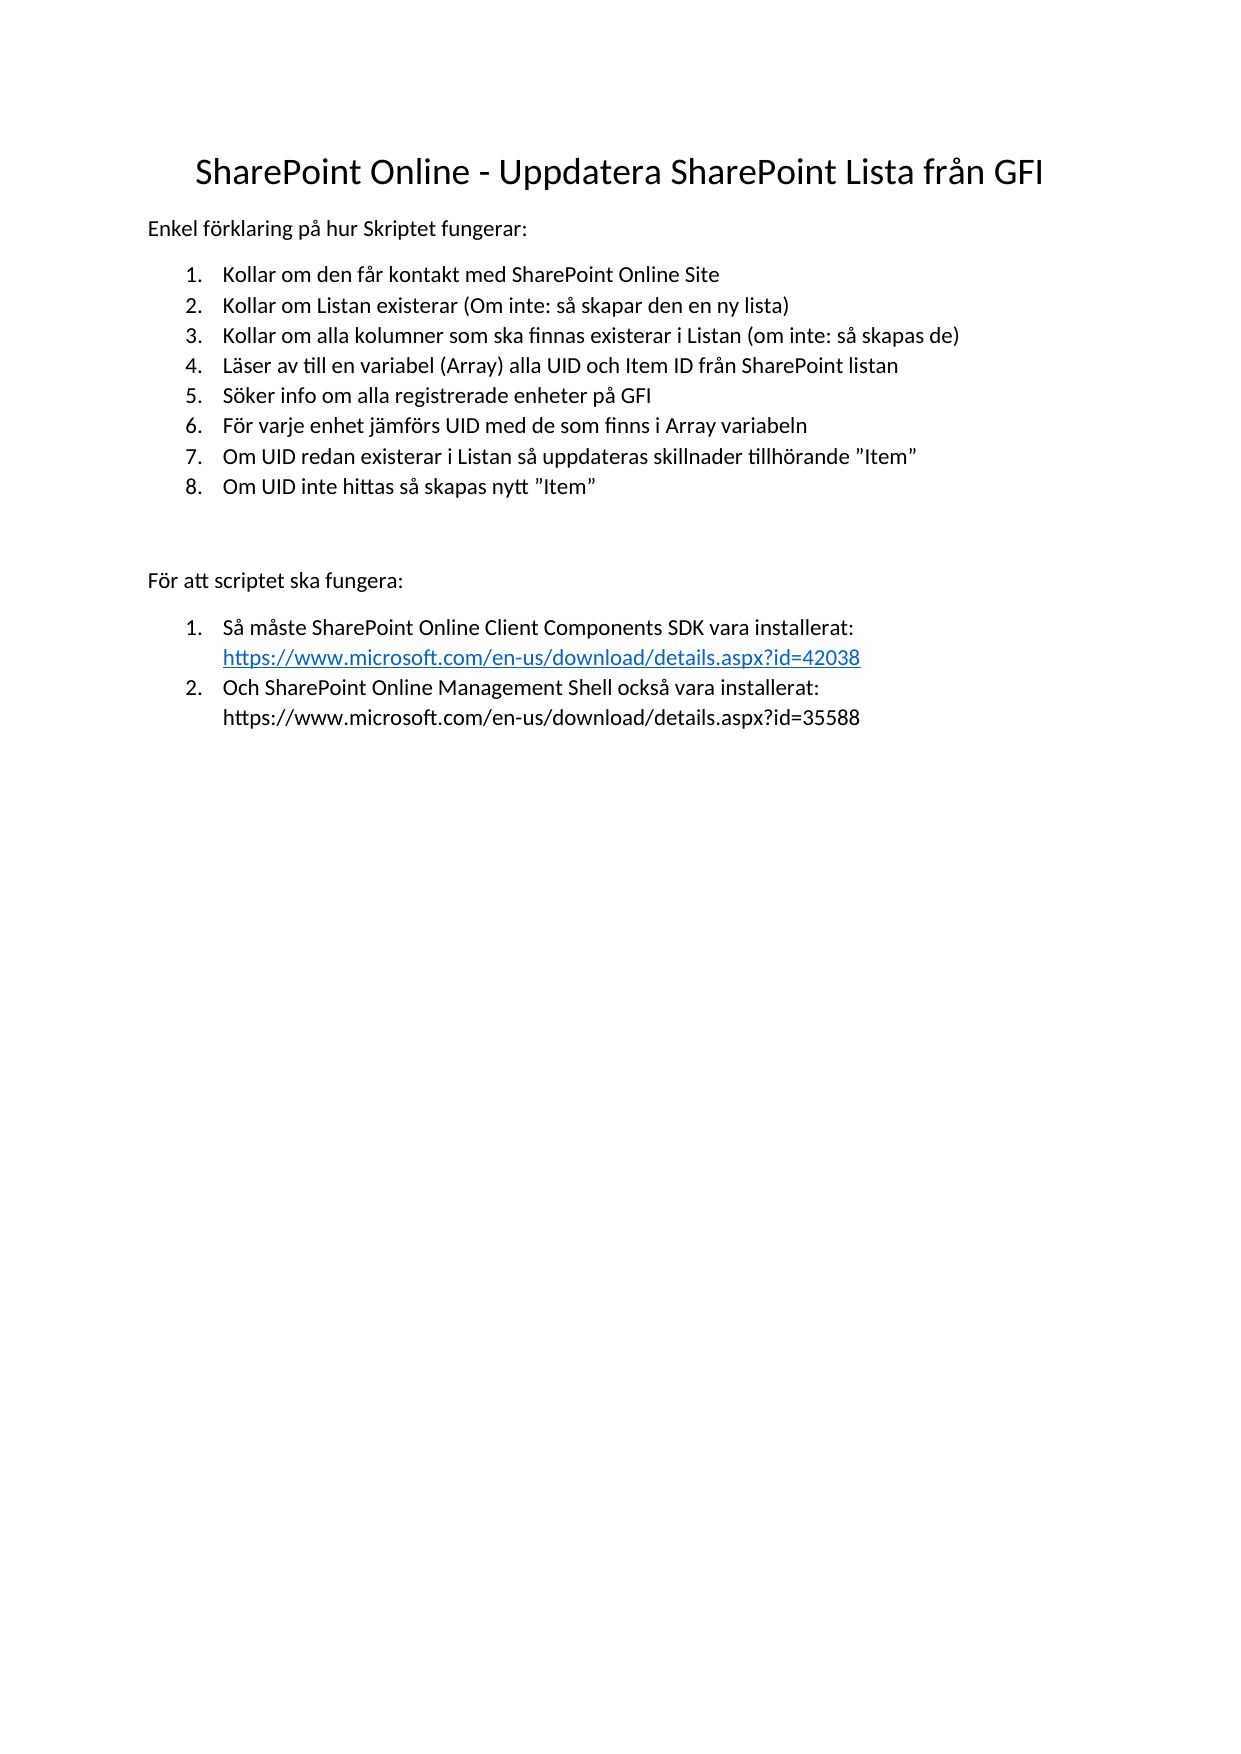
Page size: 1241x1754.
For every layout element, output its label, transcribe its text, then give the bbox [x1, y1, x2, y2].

list För varje enhet jämförs UID med de som finns i Array variabeln [185, 412, 1093, 440]
list Läser av till en variabel (Array) alla UID och Item ID från SharePoint listan [185, 351, 1093, 379]
text SharePoint Online - Uppdatera SharePoint Lista från GFI [148, 148, 1093, 193]
list Och SharePoint Online Management Shell också vara installerat: https://www.microsoft.com/en-us/download/details.aspx?id=35588 [185, 673, 1093, 731]
list Kollar om alla kolumner som ska finnas existerar i Listan (om inte: så skapas de) [185, 321, 1093, 349]
list Så måste SharePoint Online Client Components SDK vara installerat: https://www.microsoft.com/en-us/download/details.aspx?id=42038 [185, 613, 1093, 671]
text För att scriptet ska fungera: [148, 566, 1093, 594]
list Om UID inte hittas så skapas nytt ”Item” [185, 472, 1093, 500]
list Om UID redan existerar i Listan så uppdateras skillnader tillhörande ”Item” [185, 442, 1093, 470]
list Kollar om Listan existerar (Om inte: så skapar den en ny lista) [185, 291, 1093, 319]
text Enkel förklaring på hur Skriptet fungerar: [148, 214, 1093, 242]
list Kollar om den får kontakt med SharePoint Online Site [185, 261, 1093, 289]
list Söker info om alla registrerade enheter på GFI [185, 381, 1093, 409]
